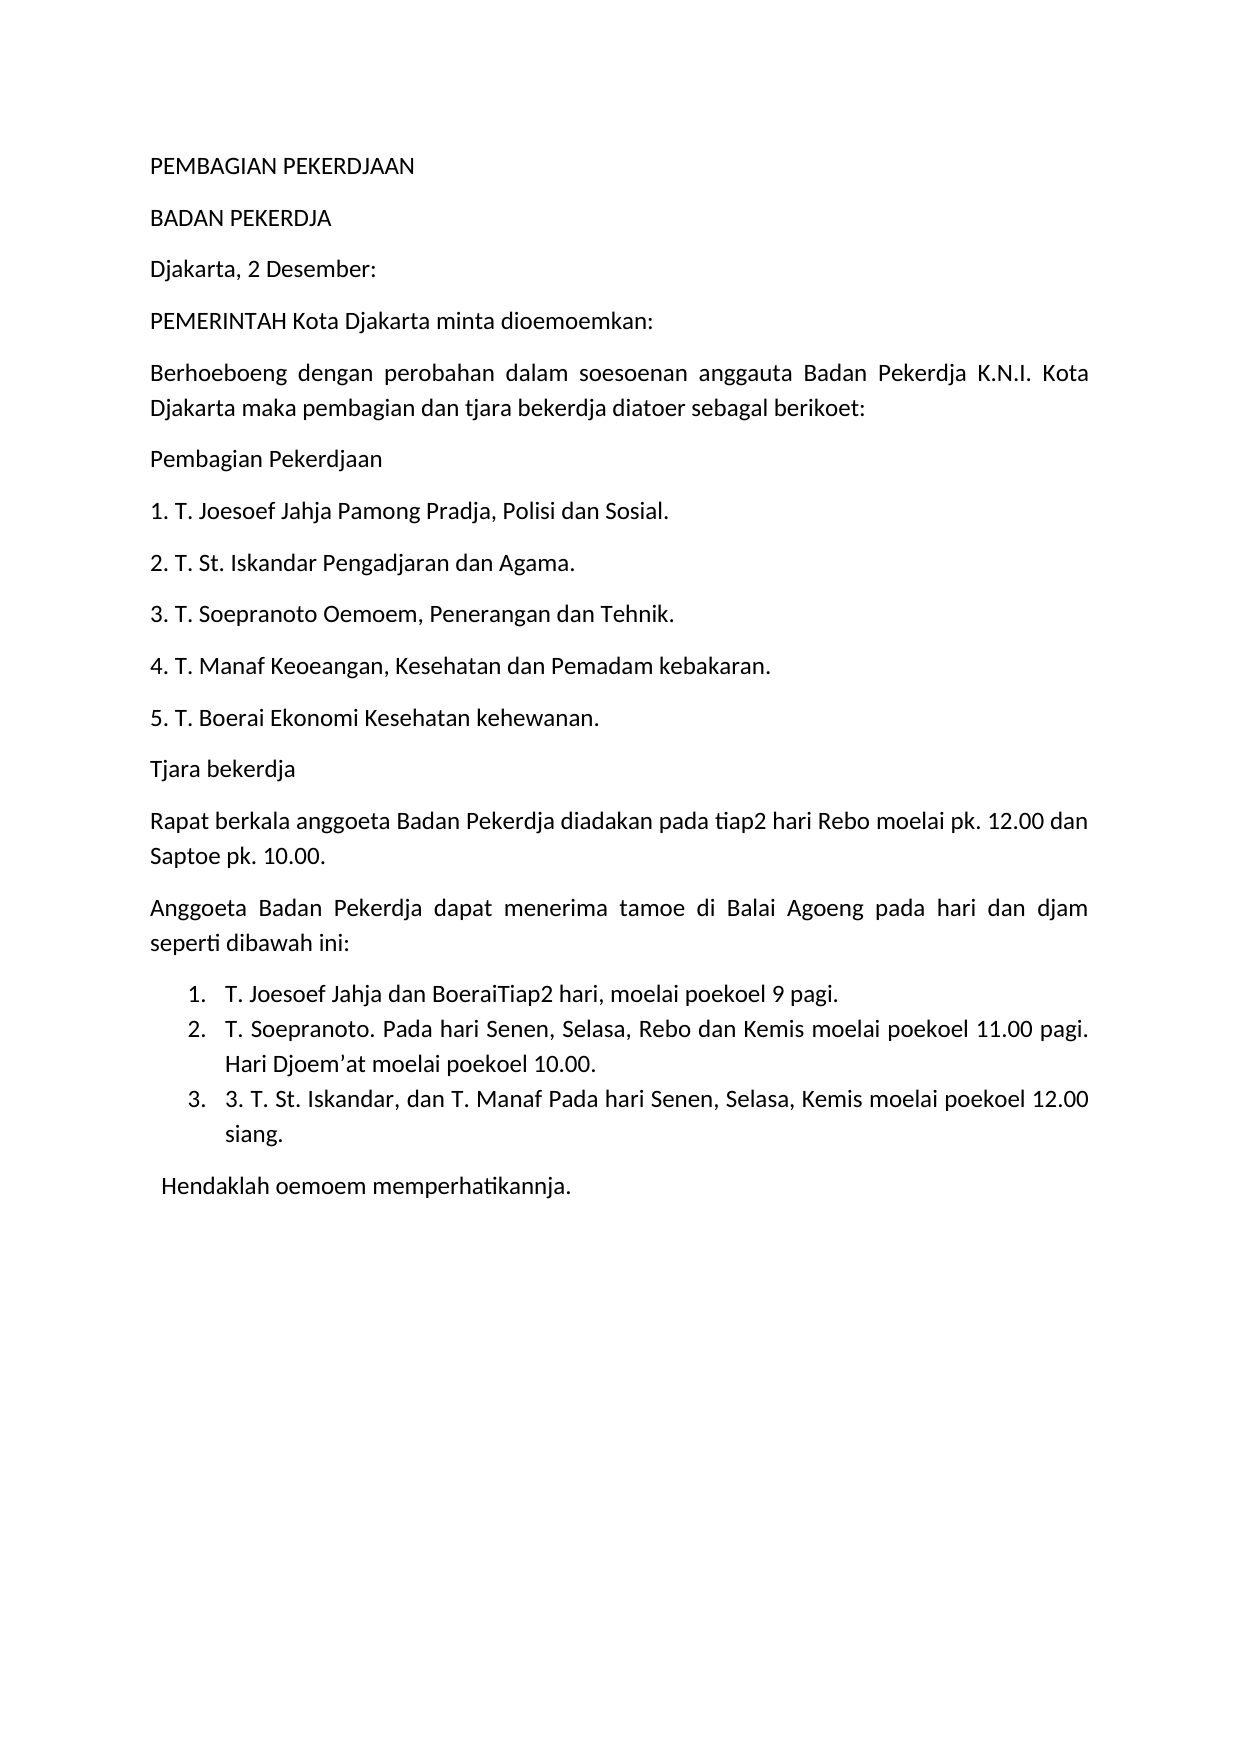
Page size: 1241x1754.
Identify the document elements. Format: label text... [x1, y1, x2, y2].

text BADAN PEKERDJA [150, 202, 1090, 232]
list T. Soepranoto. Pada hari Senen, Selasa, Rebo dan Kemis moelai poekoel 11.00 pagi. Hari Djoem’at moelai poekoel 10.00. [187, 1013, 1090, 1079]
list 3. T. St. Iskandar, dan T. Manaf Pada hari Senen, Selasa, Kemis moelai poekoel 12.00 siang. [187, 1083, 1090, 1149]
text Rapat berkala anggoeta Badan Pekerdja diadakan pada tiap2 hari Rebo moelai pk. 12.00 dan Saptoe pk. 10.00. [150, 805, 1090, 871]
list T. Joesoef Jahja dan BoeraiTiap2 hari, moelai poekoel 9 pagi. [187, 978, 1090, 1009]
text PEMBAGIAN PEKERDJAAN [150, 150, 1090, 181]
text 3. T. Soepranoto Oemoem, Penerangan dan Tehnik. [150, 598, 1090, 629]
text Pembagian Pekerdjaan [150, 443, 1090, 474]
text 4. T. Manaf Keoeangan, Kesehatan dan Pemadam kebakaran. [150, 650, 1090, 681]
text PEMERINTAH Kota Djakarta minta dioemoemkan: [150, 305, 1090, 336]
text Berhoeboeng dengan perobahan dalam soesoenan anggauta Badan Pekerdja K.N.I. Kota Djakarta maka pembagian dan tjara bekerdja diatoer sebagal berikoet: [150, 357, 1090, 422]
text Anggoeta Badan Pekerdja dapat menerima tamoe di Balai Agoeng pada hari dan djam seperti dibawah ini: [150, 892, 1090, 957]
text Tjara bekerdja [150, 753, 1090, 784]
text Djakarta, 2 Desember: [150, 253, 1119, 284]
text 1. T. Joesoef Jahja Pamong Pradja, Polisi dan Sosial. [150, 495, 1090, 526]
text 2. T. St. Iskandar Pengadjaran dan Agama. [150, 547, 1090, 577]
text Hendaklah oemoem memperhatikannja. [150, 1170, 1090, 1201]
text 5. T. Boerai Ekonomi Kesehatan kehewanan. [150, 702, 1090, 732]
